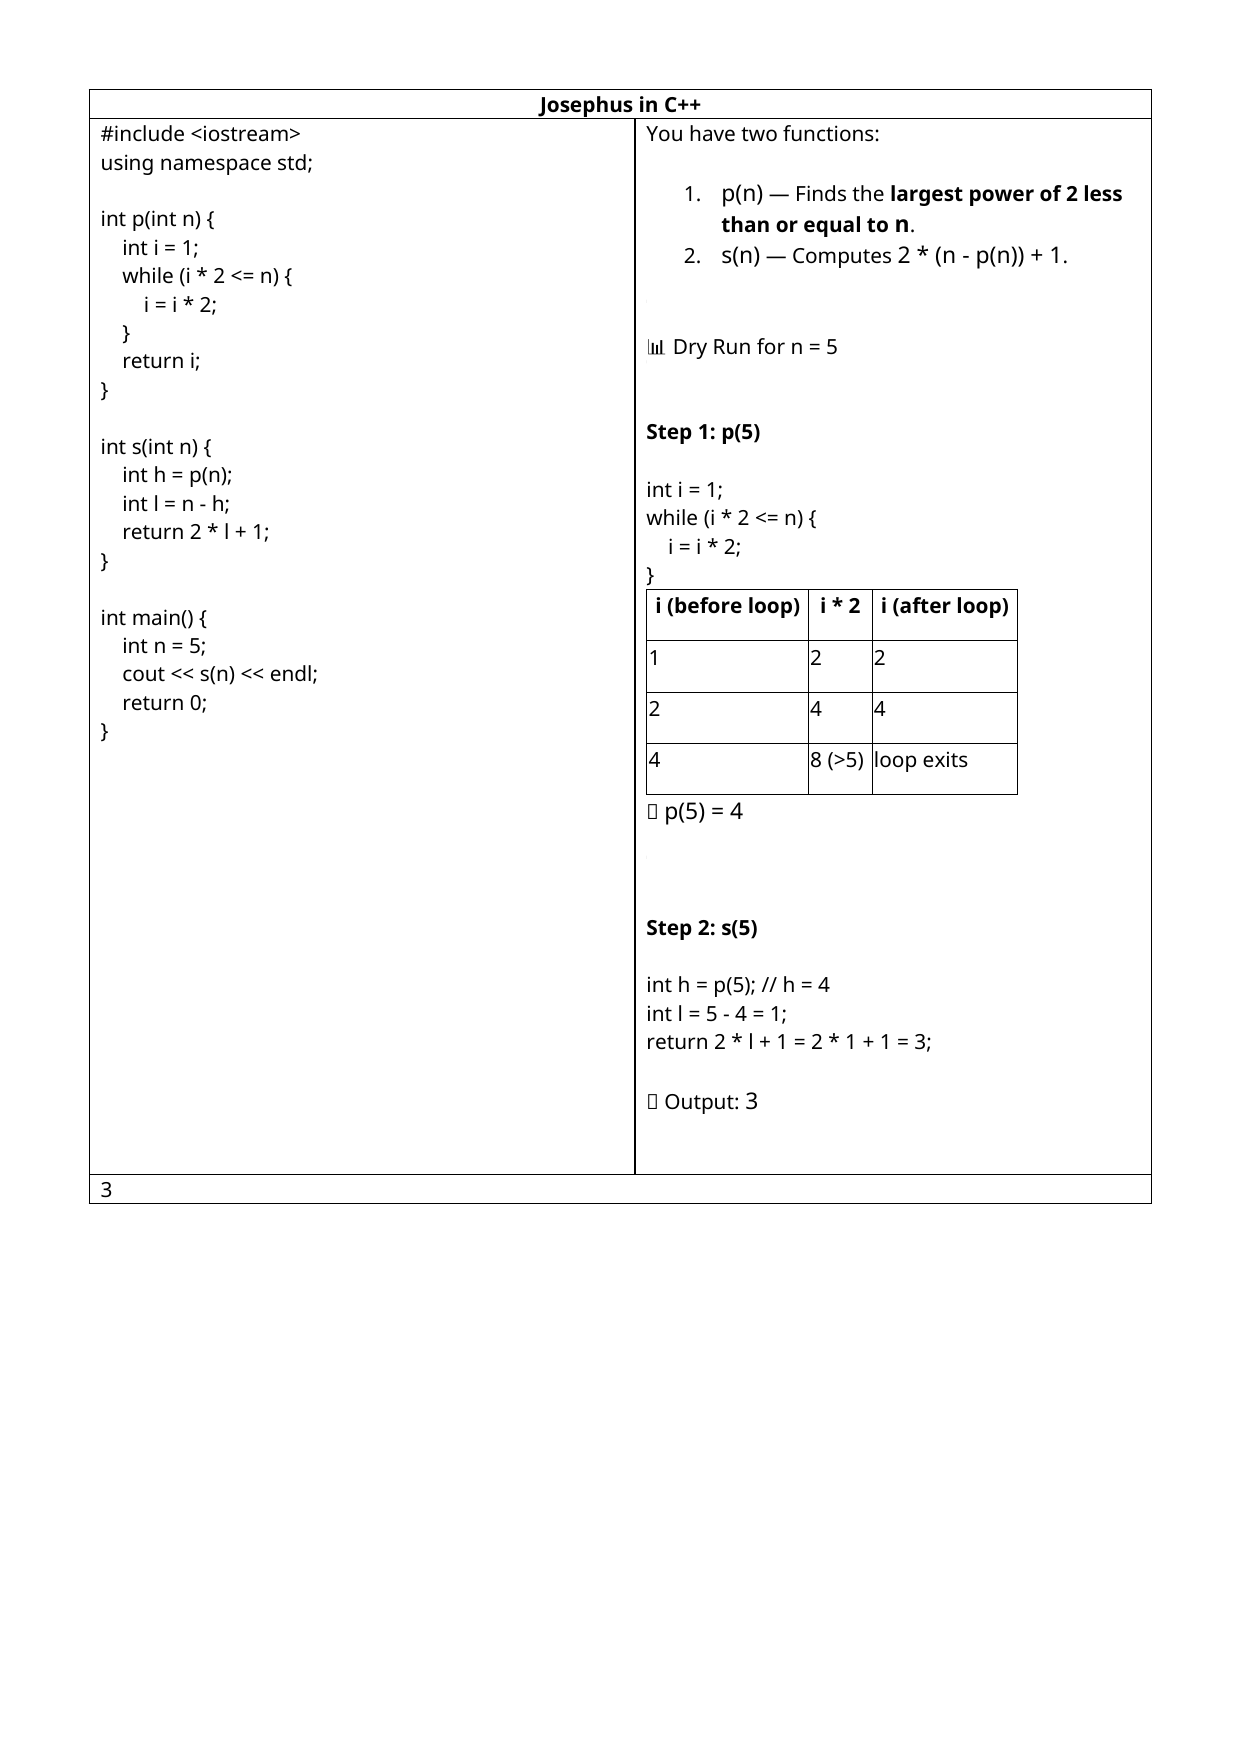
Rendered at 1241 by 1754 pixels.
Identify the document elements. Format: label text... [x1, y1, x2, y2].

table_cell You have two functions: p(n) — Finds the largest power of 2 less than or equal to n. s(n) — Computes 2 * (n - p(n)) + 1. 📊 Dry Run for n = 5 Step 1: p(5) int i = 1; while (i * 2 <= n) { i = i * 2; } ✅ p(5) = 4 Step 2: s(5) int h = p(5); // h = 4 int l = 5 - 4 = 1; return 2 * l + 1 = 2 * 1 + 1 = 3; ✅ Output: 3 [636, 119, 1151, 1174]
table_header Josephus in C++ [90, 90, 1151, 118]
table_cell 3 [90, 1175, 1151, 1203]
table_cell #include <iostream> using namespace std; int p(int n) { int i = 1; while (i * 2 <= n) { i = i * 2; } return i; } int s(int n) { int h = p(n); int l = n - h; return 2 * l + 1; } int main() { int n = 5; cout << s(n) << endl; return 0; } [90, 119, 634, 1174]
